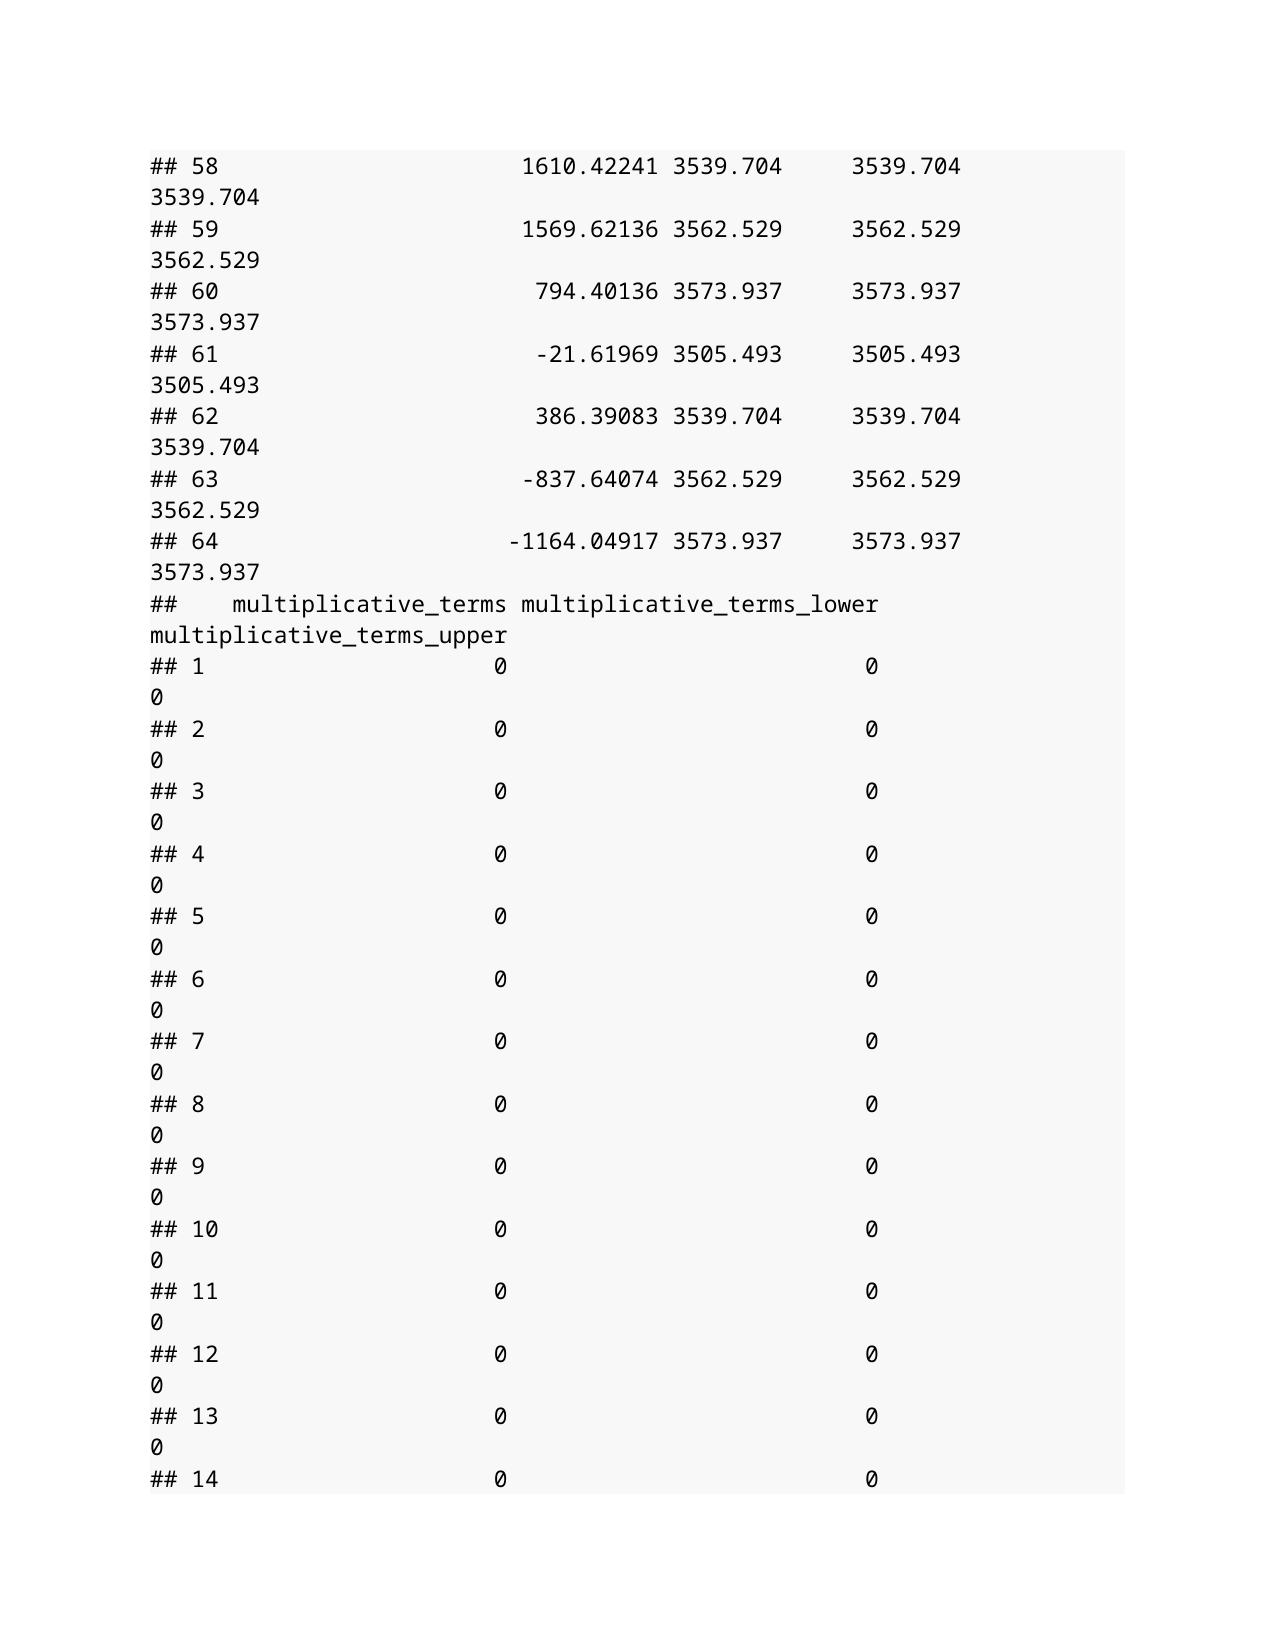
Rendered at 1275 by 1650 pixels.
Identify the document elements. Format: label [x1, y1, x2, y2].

text [150, 150, 1125, 1494]
